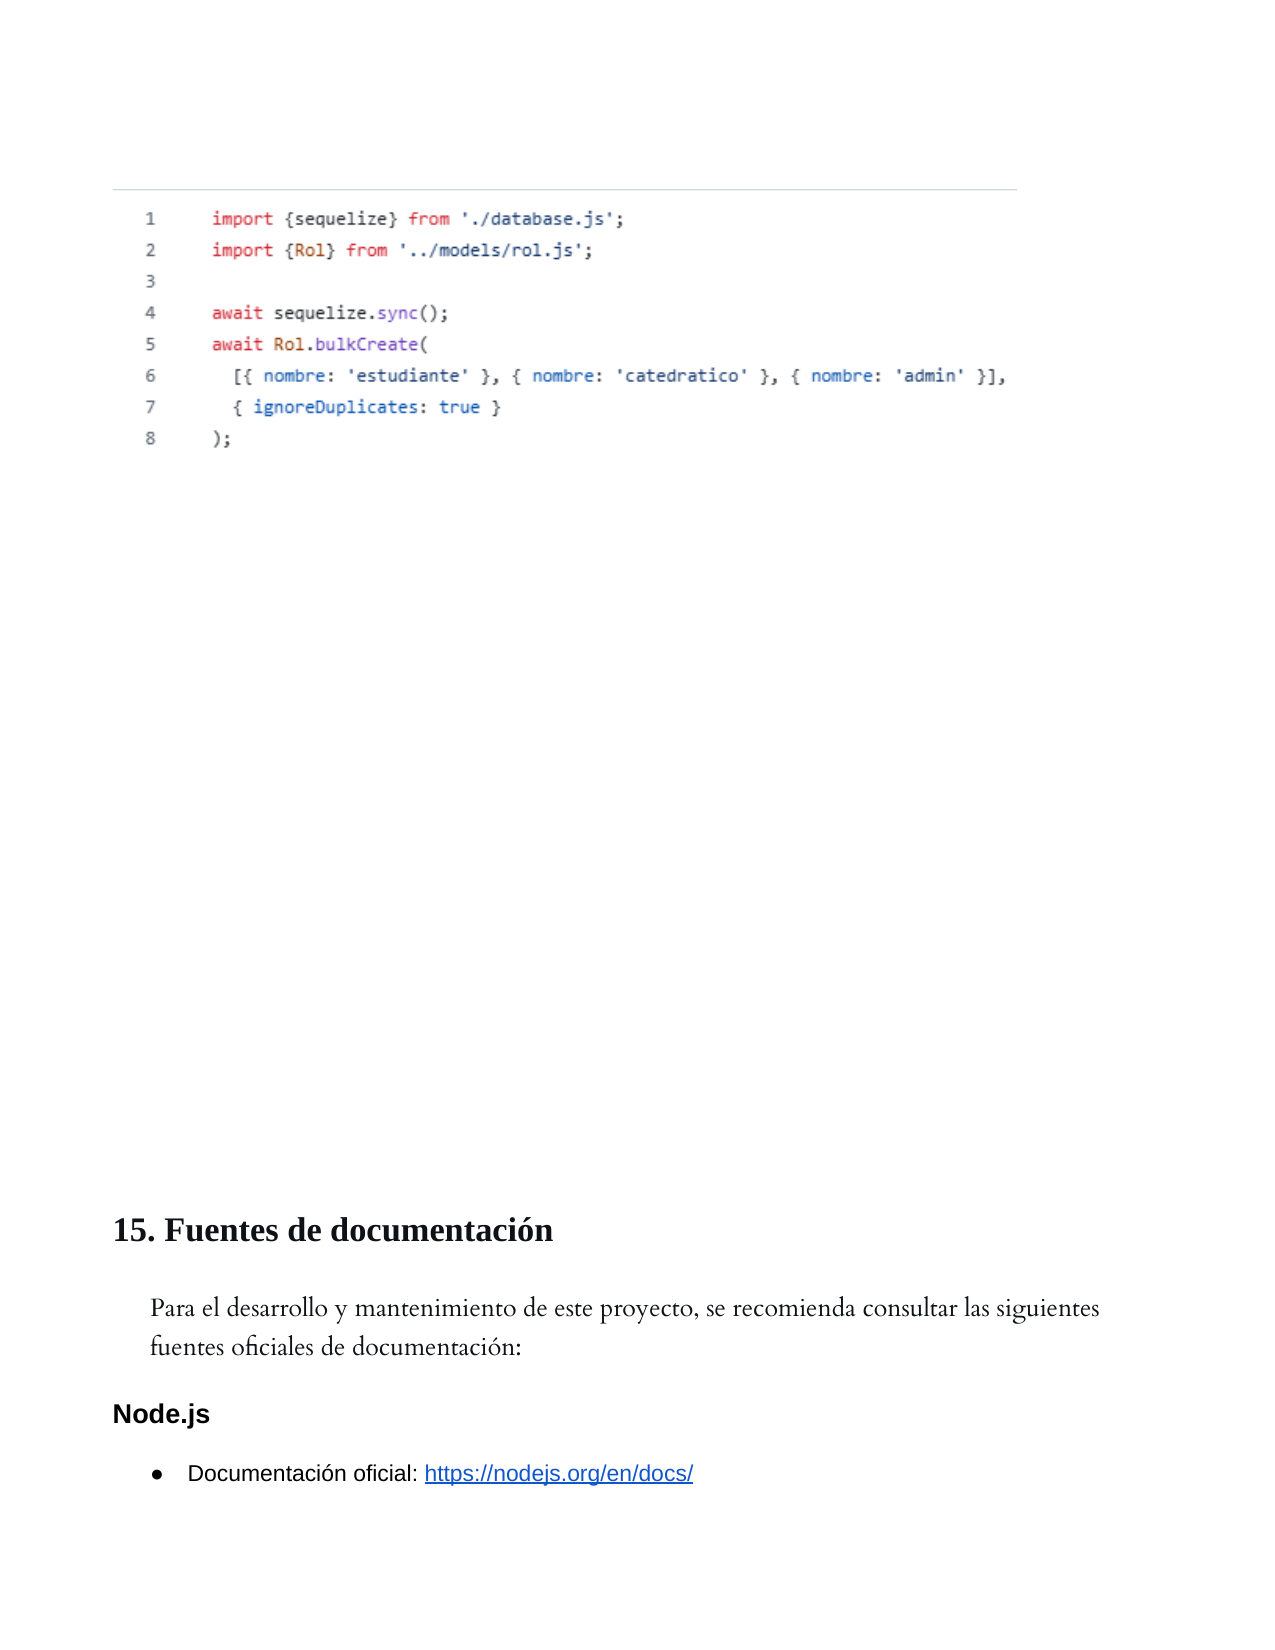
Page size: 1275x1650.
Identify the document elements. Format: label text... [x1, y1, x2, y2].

picture [112, 189, 1018, 451]
subtitle Node.js [112, 1398, 1200, 1430]
list Documentación oficial: https://nodejs.org/en/docs/ [150, 1459, 1200, 1516]
subtitle 15. Fuentes de documentación [112, 1209, 1200, 1249]
